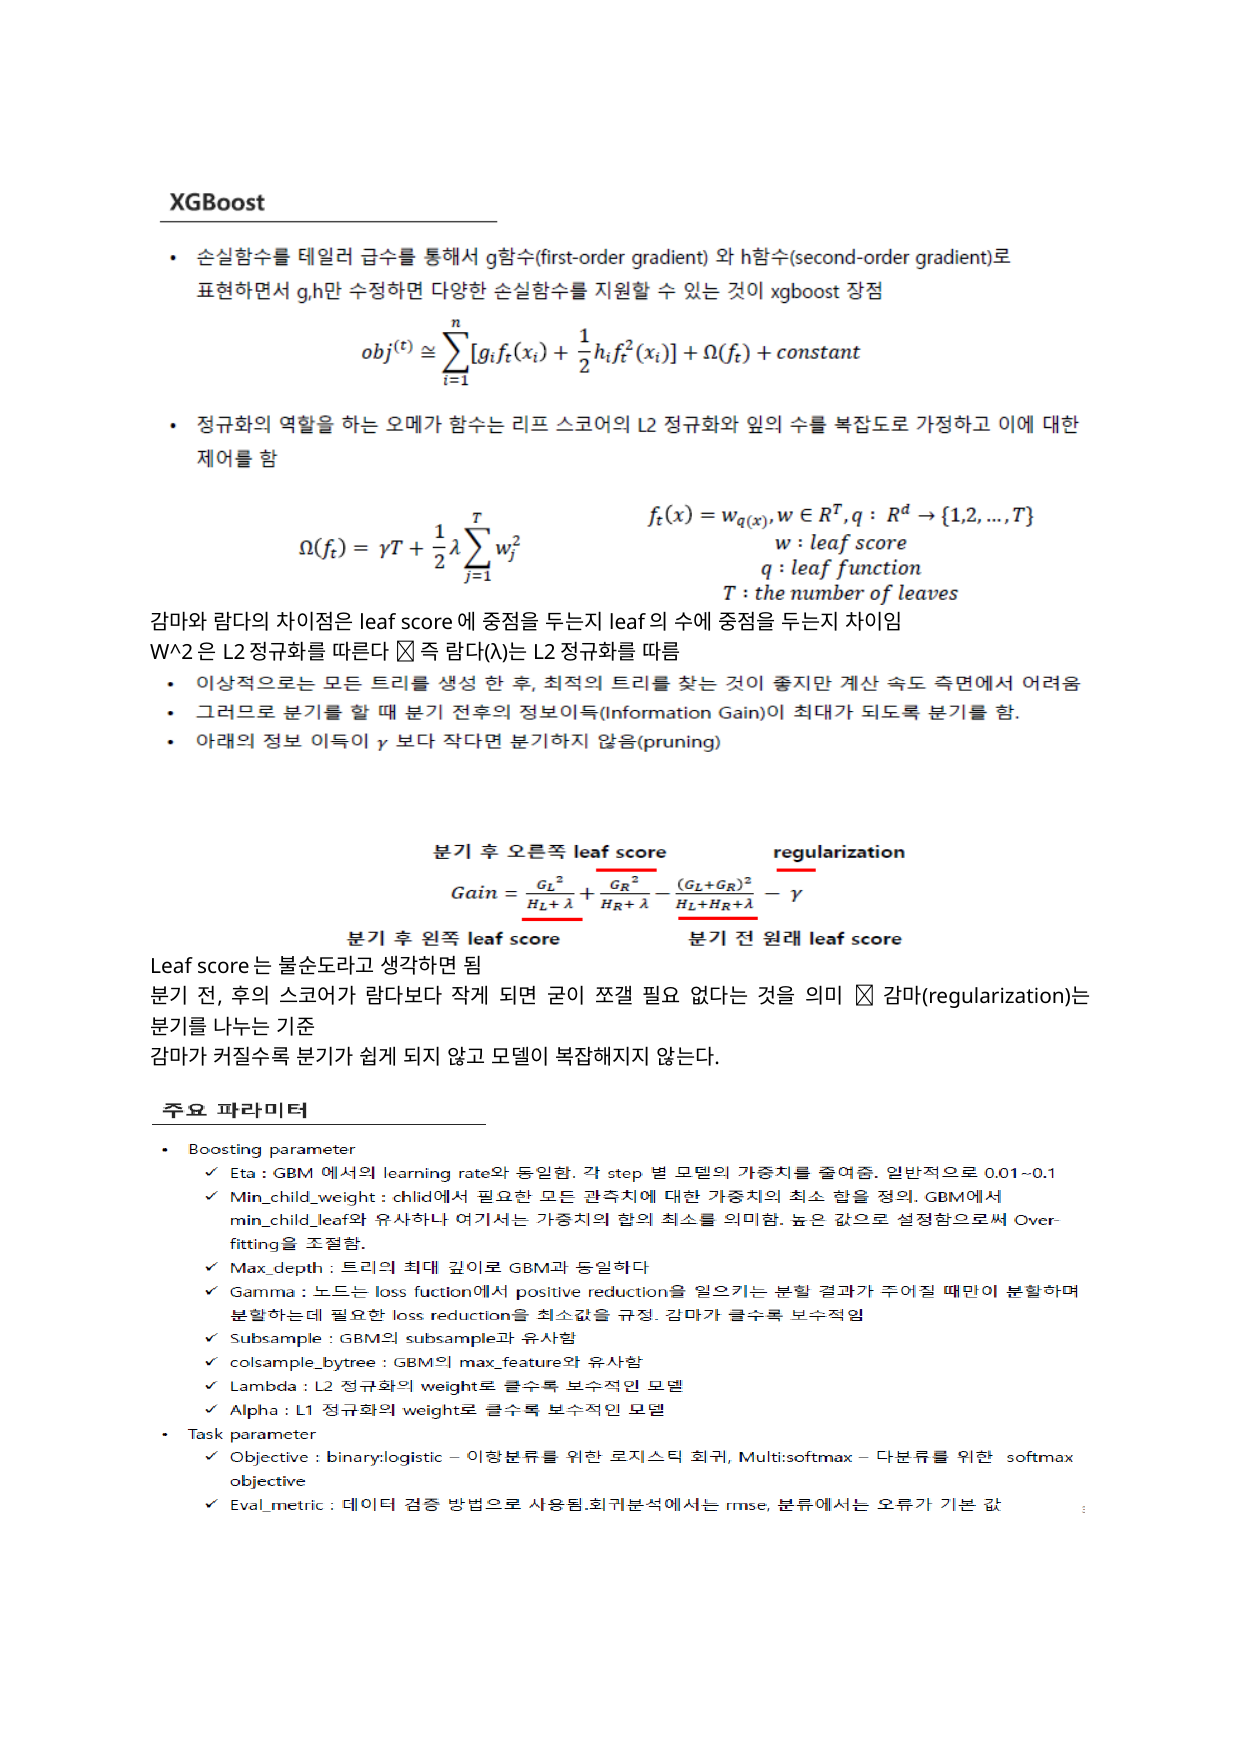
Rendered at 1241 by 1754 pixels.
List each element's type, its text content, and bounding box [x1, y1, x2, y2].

picture [150, 665, 1091, 950]
text Leaf score는 불순도라고 생각하면 됨 [150, 950, 1090, 980]
picture [150, 177, 1091, 605]
text 분기 전, 후의 스코어가 람다보다 작게 되면 굳이 쪼갤 필요 없다는 것을 의미 감마(regularization)는 분기를 나누는 기준 [150, 980, 1090, 1040]
picture [150, 1098, 1085, 1519]
text W^2은 L2정규화를 따른다 즉 람다(λ)는 L2정규화를 따름 [150, 635, 1090, 665]
text 감마가 커질수록 분기가 쉽게 되지 않고 모델이 복잡해지지 않는다. [150, 1040, 1090, 1071]
text 감마와 람다의 차이점은 leaf score에 중점을 두는지 leaf의 수에 중점을 두는지 차이임 [150, 605, 1090, 635]
